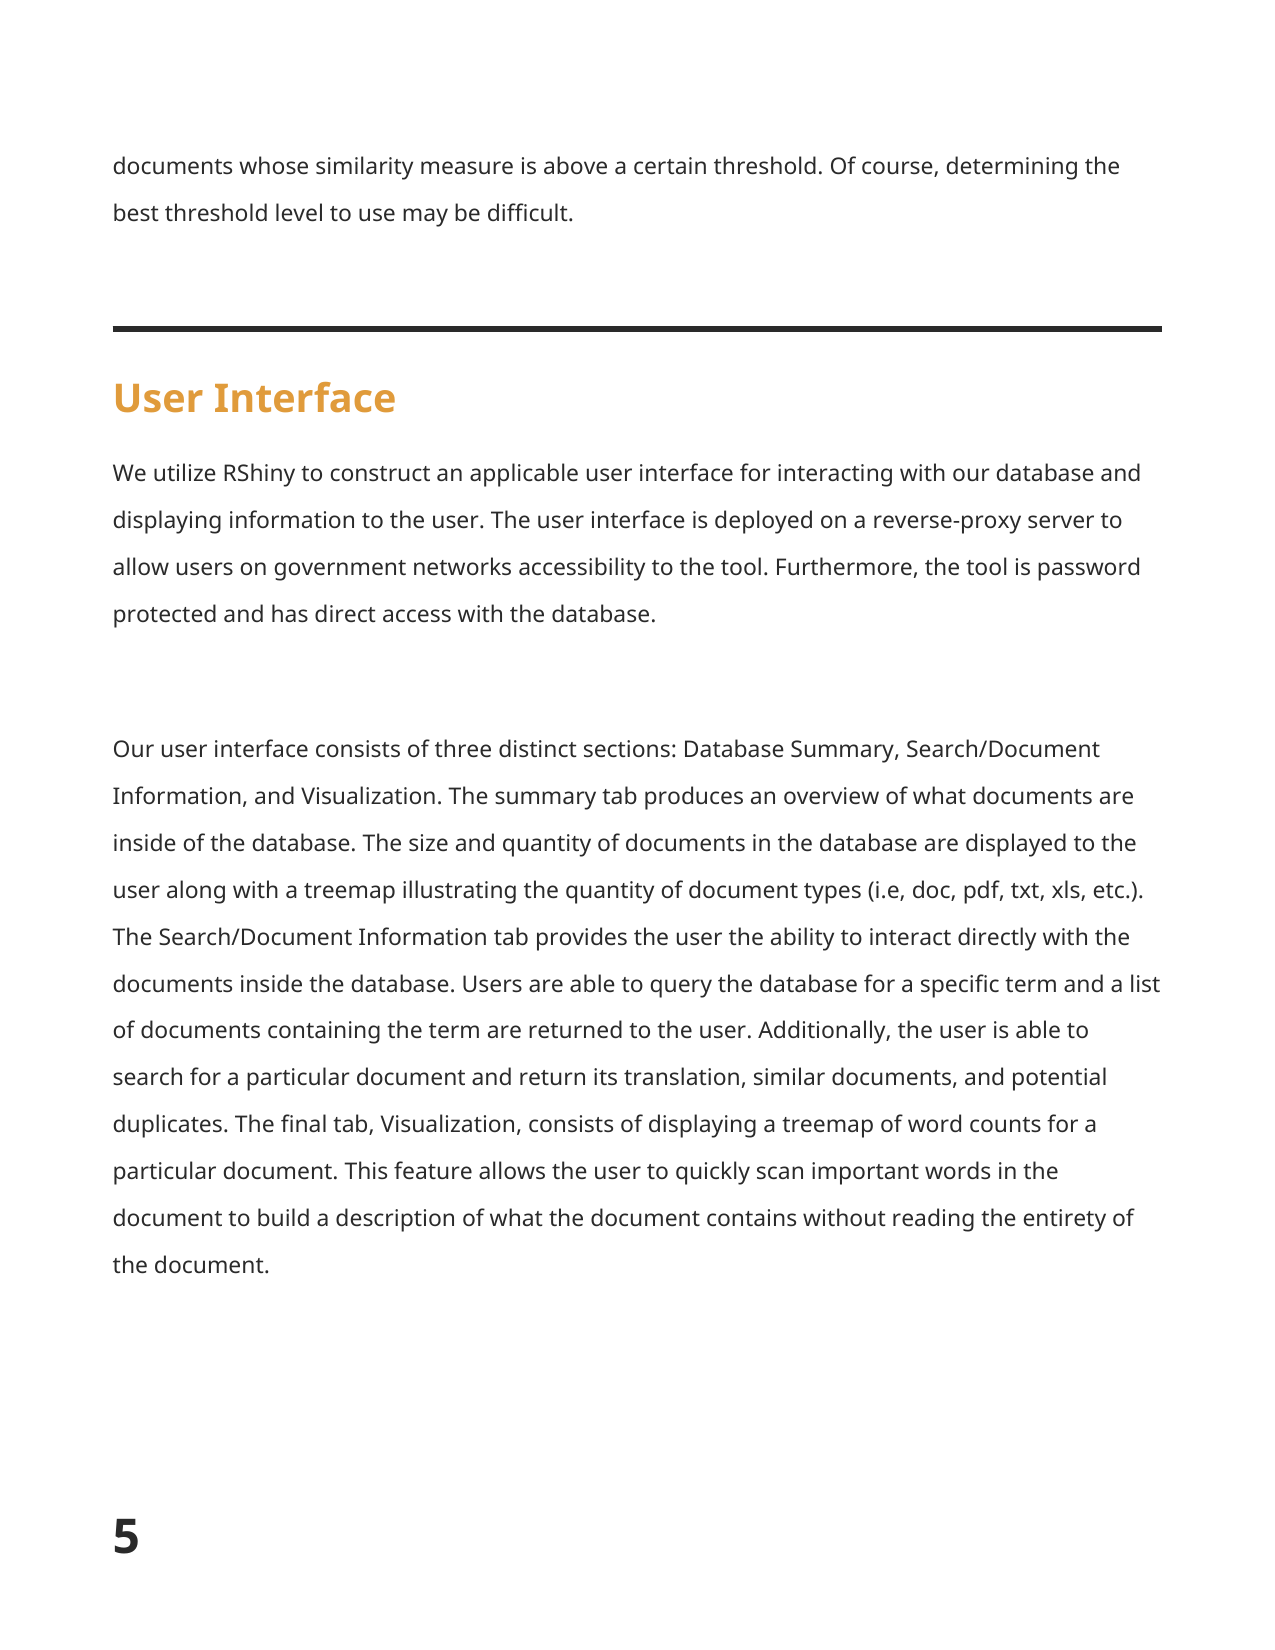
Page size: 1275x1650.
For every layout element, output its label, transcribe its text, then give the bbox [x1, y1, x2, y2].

text We utilize RShiny to construct an applicable user interface for interacting with our database and displaying information to the user. The user interface is deployed on a reverse-proxy server to allow users on government networks accessibility to the tool. Furthermore, the tool is password protected and has direct access with the database. [112, 457, 1162, 629]
subtitle User Interface [112, 327, 1162, 424]
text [112, 150, 1162, 228]
text Our user interface consists of three distinct sections: Database Summary, Search/Document Information, and Visualization. The summary tab produces an overview of what documents are inside of the database. The size and quantity of documents in the database are displayed to the user along with a treemap illustrating the quantity of document types (i.e, doc, pdf, txt, xls, etc.). The Search/Document Information tab provides the user the ability to interact directly with the documents inside the database. Users are able to query the database for a specific term and a list of documents containing the term are returned to the user. Additionally, the user is able to search for a particular document and return its translation, similar documents, and potential duplicates. The final tab, Visualization, consists of displaying a treemap of word counts for a particular document. This feature allows the user to quickly scan important words in the document to build a description of what the document contains without reading the entirety of the document. [112, 733, 1162, 1280]
